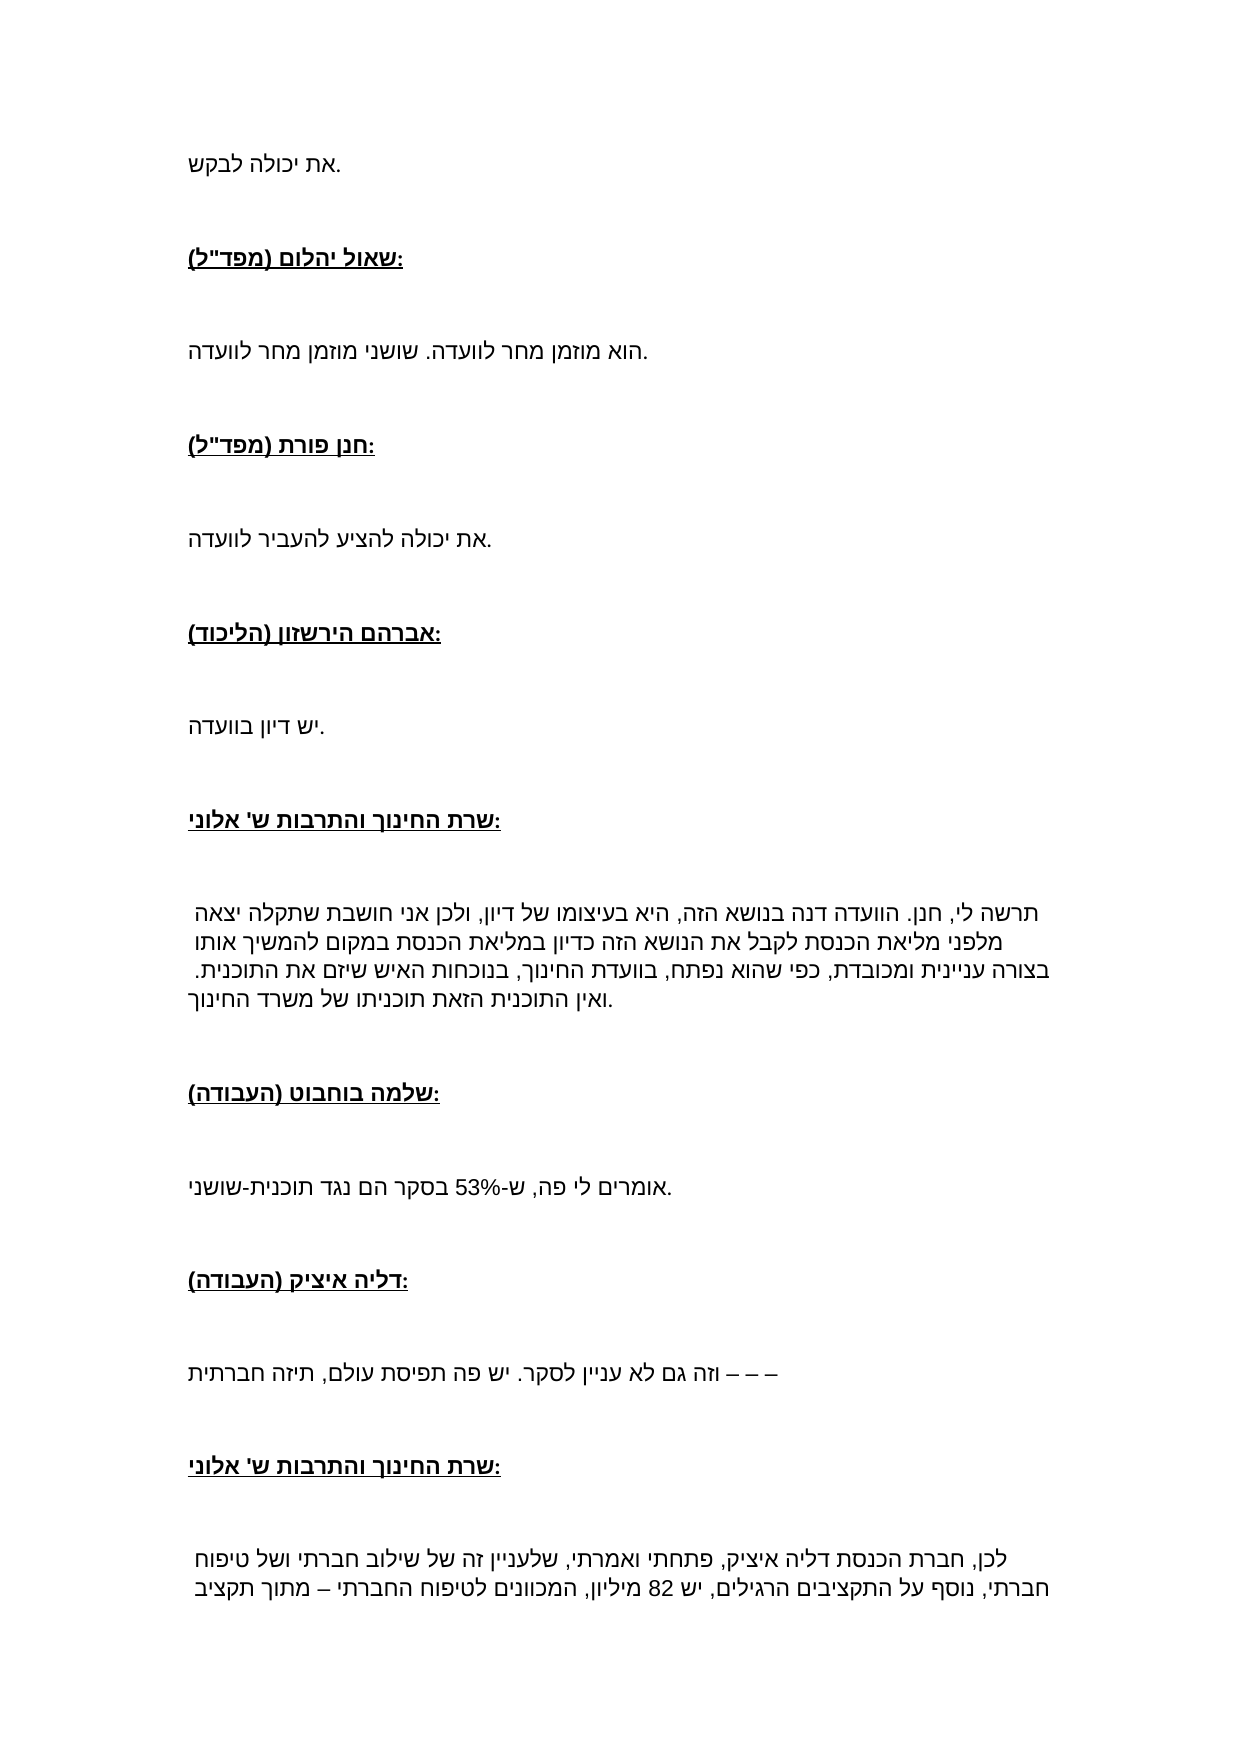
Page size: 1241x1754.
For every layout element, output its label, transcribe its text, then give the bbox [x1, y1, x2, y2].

text אברהם הירשזון (הליכוד): [187, 619, 1053, 647]
text שרת החינוך והתרבות ש' אלוני: [187, 806, 1053, 834]
text שאול יהלום (מפד"ל): [187, 244, 1053, 272]
text שרת החינוך והתרבות ש' אלוני: [187, 1452, 1053, 1480]
text דליה איציק (העבודה): [187, 1267, 1053, 1295]
text יש דיון בוועדה. [187, 712, 1053, 741]
text וזה גם לא עניין לסקר. יש פה תפיסת עולם, תיזה חברתית – – – [187, 1360, 1053, 1387]
text חנן פורת (מפד"ל): [187, 431, 1053, 459]
text את יכולה להציע להעביר לוועדה. [187, 525, 1053, 553]
text את יכולה לבקש. [187, 150, 1053, 178]
text אומרים לי פה, ש-53% בסקר הם נגד תוכנית-שושני. [187, 1173, 1053, 1201]
text שלמה בוחבוט (העבודה): [187, 1079, 1053, 1107]
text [187, 1546, 1053, 1601]
text הוא מוזמן מחר לוועדה. שושני מוזמן מחר לוועדה. [187, 337, 1053, 366]
text תרשה לי, חנן. הוועדה דנה בנושא הזה, היא בעיצומו של דיון, ולכן אני חושבת שתקלה יצאה מלפני מליאת הכנסת לקבל את הנושא הזה כדיון במליאת הכנסת במקום להמשיך אותו בצורה עניינית ומכובדת, כפי שהוא נפתח, בוועדת החינוך, בנוכחות האיש שיזם את התוכנית. ואין התוכנית הזאת תוכניתו של משרד החינוך. [187, 900, 1053, 1013]
